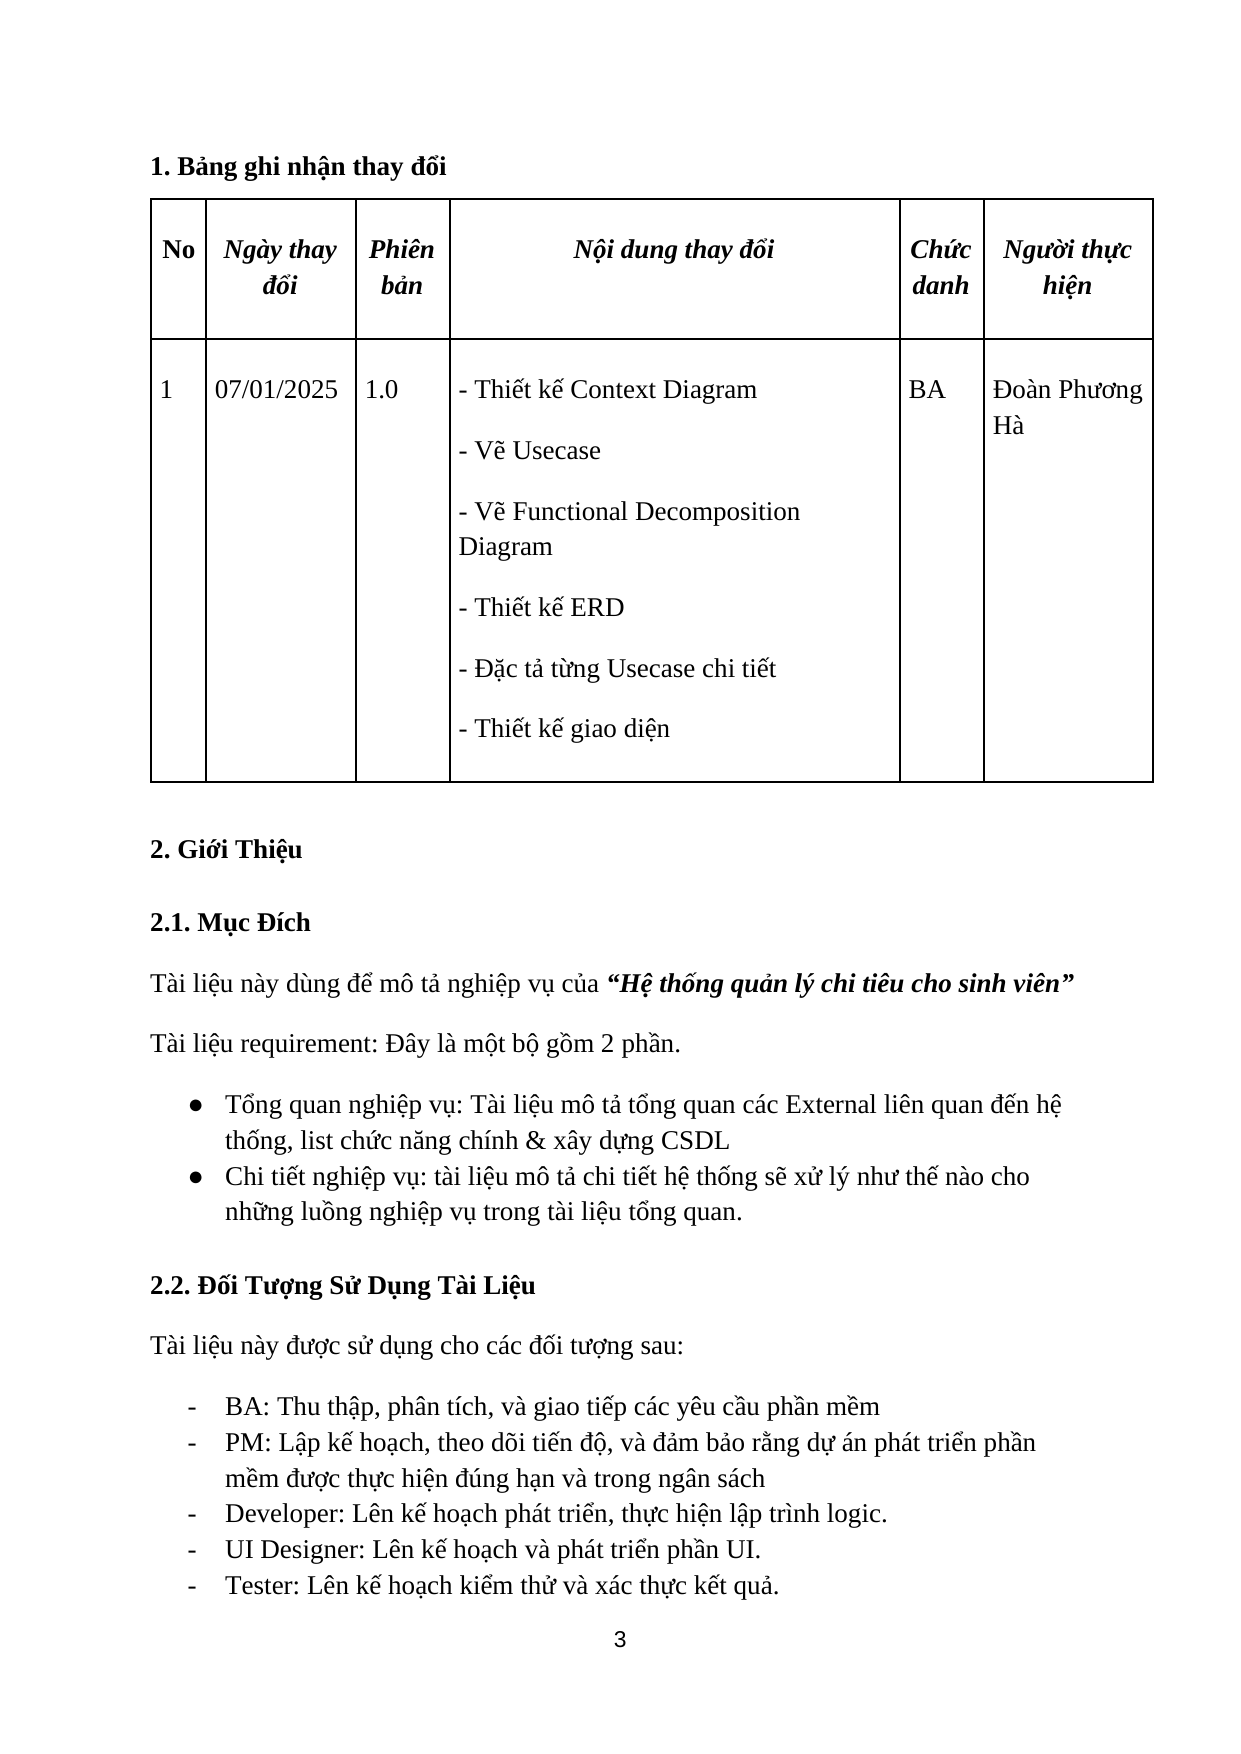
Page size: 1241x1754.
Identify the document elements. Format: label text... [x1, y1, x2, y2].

table_header Ngày thay đổi [207, 200, 355, 338]
table_cell 1.0 [357, 340, 449, 781]
table_cell BA [901, 340, 983, 781]
text Tài liệu requirement: Đây là một bộ gồm 2 phần. [150, 1028, 1090, 1059]
subtitle 2. Giới Thiệu [150, 833, 1090, 864]
table_header Chức danh [901, 200, 983, 338]
table_header Nội dung thay đổi [451, 200, 899, 338]
subtitle 2.2. Đối Tượng Sử Dụng Tài Liệu [150, 1269, 1090, 1300]
list UI Designer: Lên kế hoạch và phát triển phần UI. [187, 1533, 1090, 1564]
table_cell - Thiết kế Context Diagram - Vẽ Usecase - Vẽ Functional Decomposition Diagram - Thiết kế ERD - Đặc tả từng Usecase chi tiết - Thiết kế giao diện [451, 340, 899, 781]
list Chi tiết nghiệp vụ: tài liệu mô tả chi tiết hệ thống sẽ xử lý như thế nào cho những luồng nghiệp vụ trong tài liệu tổng quan. [187, 1160, 1090, 1227]
subtitle 2.1. Mục Đích [150, 906, 1090, 937]
list BA: Thu thập, phân tích, và giao tiếp các yêu cầu phần mềm [187, 1390, 1090, 1421]
table_cell 1 [152, 340, 205, 781]
table_cell 07/01/2025 [207, 340, 355, 781]
list Tổng quan nghiệp vụ: Tài liệu mô tả tổng quan các External liên quan đến hệ thống, list chức năng chính & xây dựng CSDL [187, 1088, 1090, 1155]
subtitle 1. Bảng ghi nhận thay đổi [150, 150, 1090, 181]
text Tài liệu này dùng để mô tả nghiệp vụ của “Hệ thống quản lý chi tiêu cho sinh viên” [150, 967, 1090, 998]
list PM: Lập kế hoạch, theo dõi tiến độ, và đảm bảo rằng dự án phát triển phần mềm được thực hiện đúng hạn và trong ngân sách [187, 1426, 1090, 1493]
text Tài liệu này được sử dụng cho các đối tượng sau: [150, 1329, 1090, 1361]
table_header Người thực hiện [985, 200, 1152, 338]
table_header Phiên bản [357, 200, 449, 338]
table_cell Đoàn Phương Hà [985, 340, 1152, 781]
list Tester: Lên kế hoạch kiểm thử và xác thực kết quả. [187, 1569, 1090, 1600]
list Developer: Lên kế hoạch phát triển, thực hiện lập trình logic. [187, 1497, 1090, 1528]
table_header No [152, 200, 205, 338]
